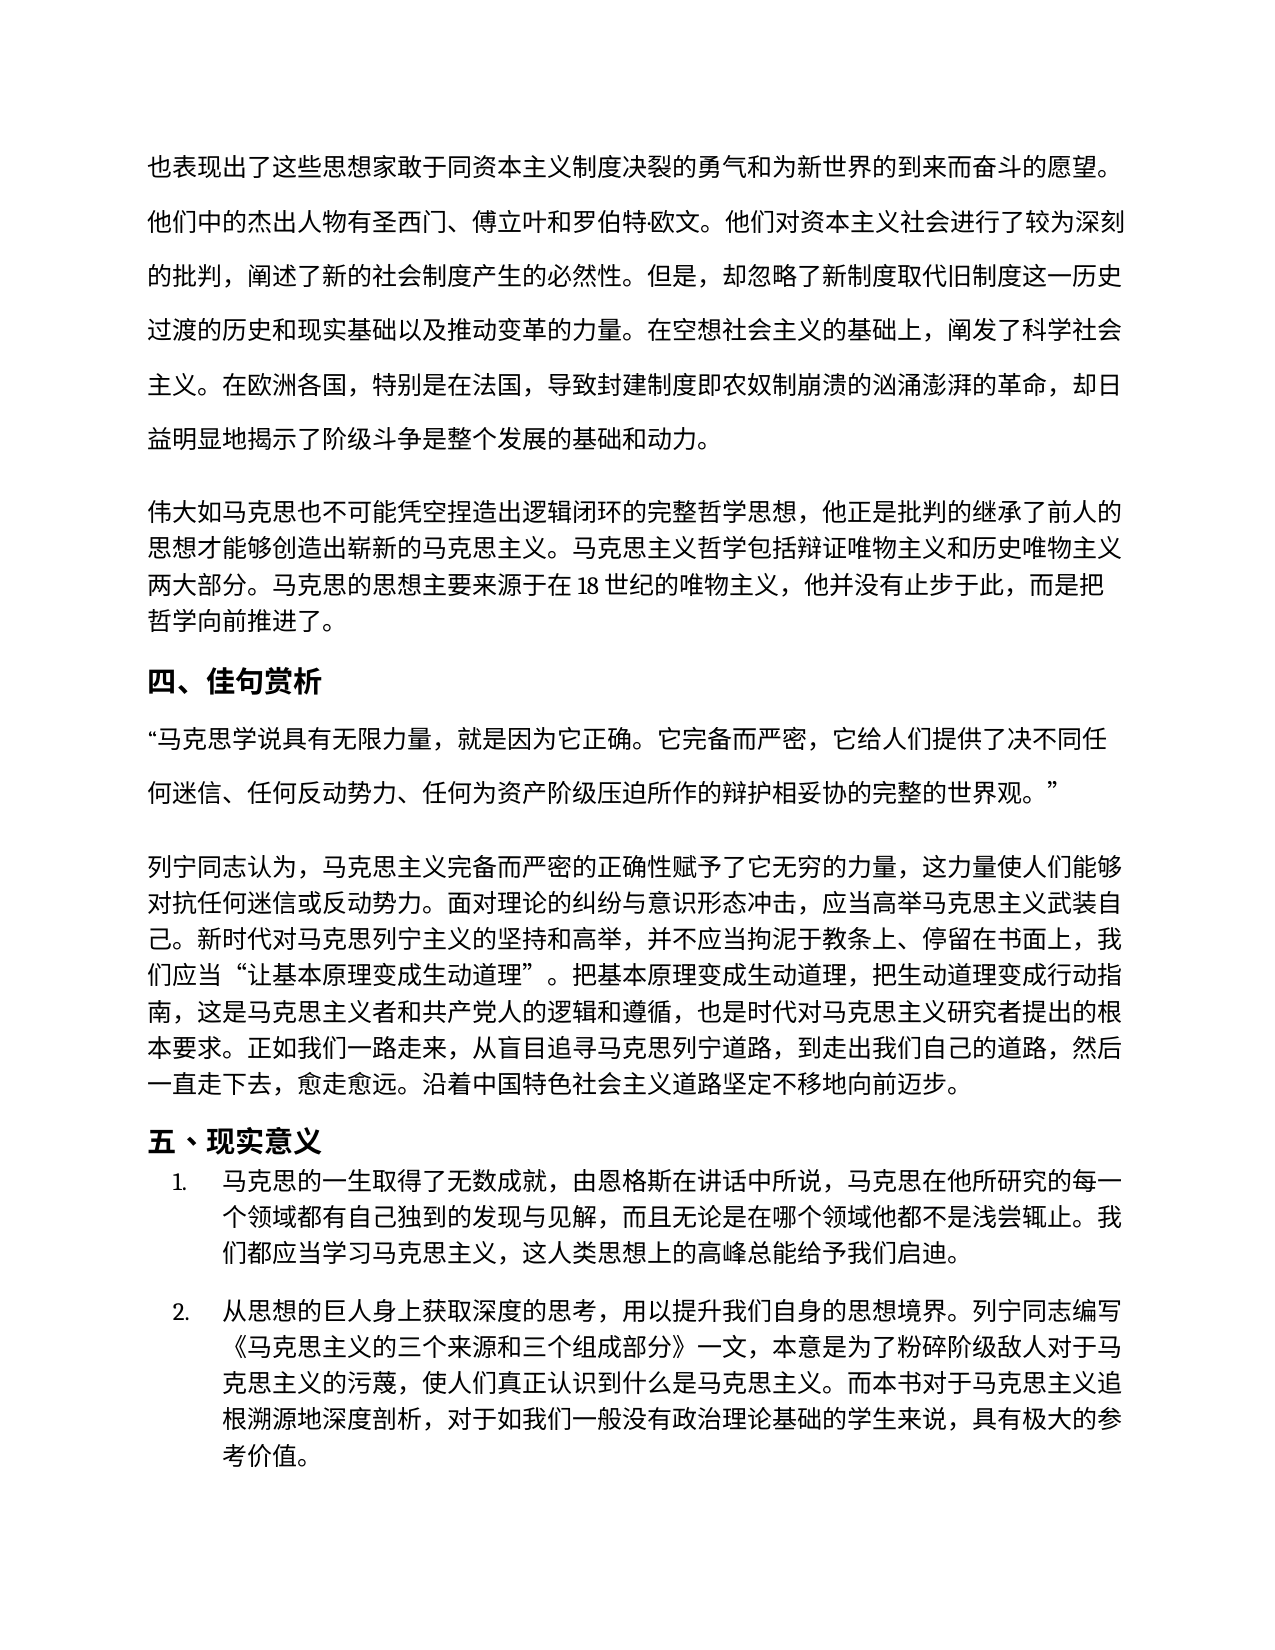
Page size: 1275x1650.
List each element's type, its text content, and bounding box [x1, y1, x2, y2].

text “马克思学说具有无限力量，就是因为它正确。它完备而严密，它给人们提供了决不同任何迷信、任何反动势力、任何为资产阶级压迫所作的辩护相妥协的完整的世界观。” [148, 719, 1127, 810]
subtitle 五、现实意义 [148, 1122, 1127, 1161]
list 马克思的一生取得了无数成就，由恩格斯在讲话中所说，马克思在他所研究的每一个领域都有自己独到的发现与见解，而且无论是在哪个领域他都不是浅尝辄止。我们都应当学习马克思主义，这人类思想上的高峰总能给予我们启迪。 [173, 1161, 1127, 1270]
list 从思想的巨人身上获取深度的思考，用以提升我们自身的思想境界。列宁同志编写《马克思主义的三个来源和三个组成部分》一文，本意是为了粉碎阶级敌人对于马克思主义的污蔑，使人们真正认识到什么是马克思主义。而本书对于马克思主义追根溯源地深度剖析，对于如我们一般没有政治理论基础的学生来说，具有极大的参考价值。 [173, 1291, 1127, 1472]
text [148, 148, 1127, 456]
text 列宁同志认为，马克思主义完备而严密的正确性赋予了它无穷的力量，这力量使人们能够对抗任何迷信或反动势力。面对理论的纠纷与意识形态冲击，应当高举马克思主义武装自己。新时代对马克思列宁主义的坚持和高举，并不应当拘泥于教条上、停留在书面上，我们应当“让基本原理变成生动道理”。把基本原理变成生动道理，把生动道理变成行动指南，这是马克思主义者和共产党人的逻辑和遵循，也是时代对马克思主义研究者提出的根本要求。正如我们一路走来，从盲目追寻马克思列宁道路，到走出我们自己的道路，然后一直走下去，愈走愈远。沿着中国特色社会主义道路坚定不移地向前迈步。 [148, 847, 1127, 1101]
text 伟大如马克思也不可能凭空捏造出逻辑闭环的完整哲学思想，他正是批判的继承了前人的思想才能够创造出崭新的马克思主义。马克思主义哲学包括辩证唯物主义和历史唯物主义两大部分。马克思的思想主要来源于在18世纪的唯物主义，他并没有止步于此，而是把哲学向前推进了。 [148, 493, 1127, 638]
subtitle 四、佳句赏析 [148, 658, 1127, 701]
